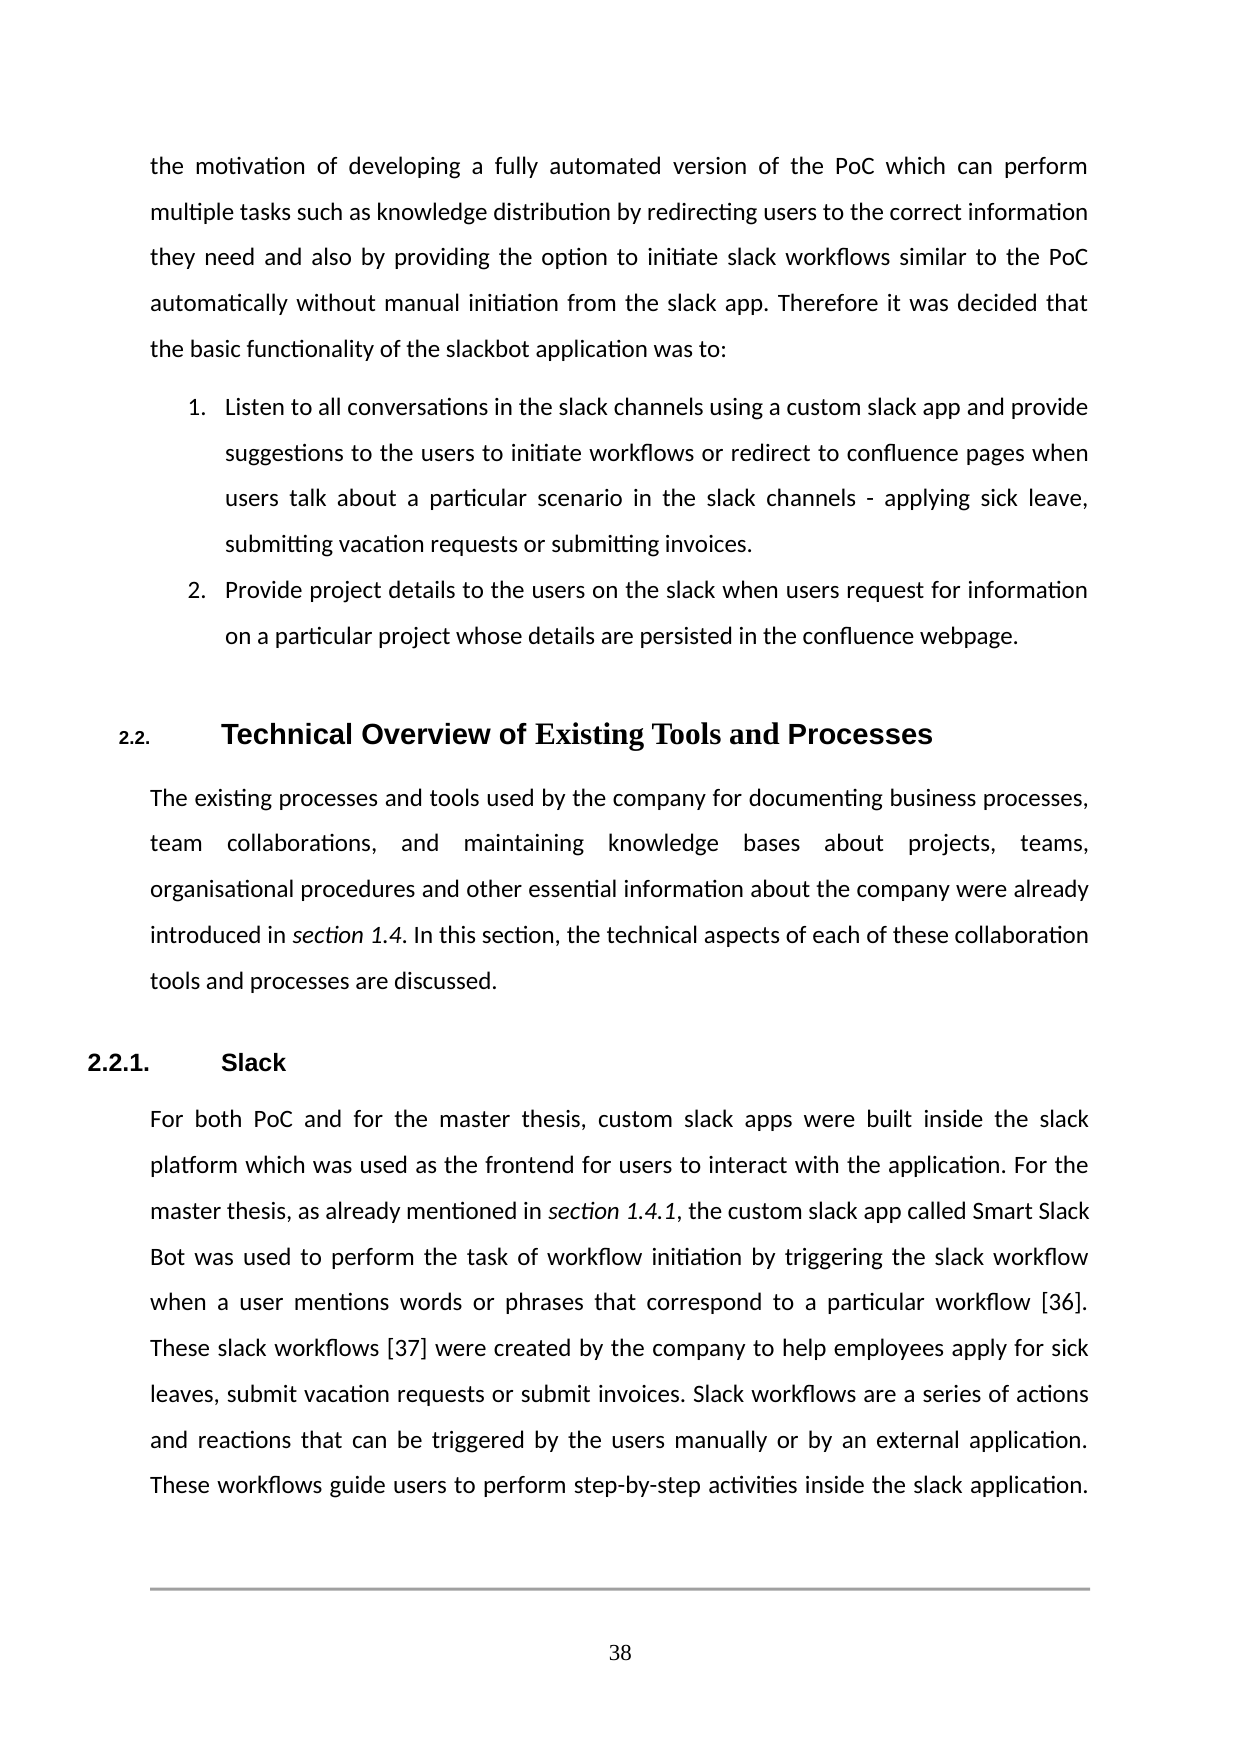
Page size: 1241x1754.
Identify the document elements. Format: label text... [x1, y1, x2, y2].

text The existing processes and tools used by the company for documenting business processes, team collaborations, and maintaining knowledge bases about projects, teams, organisational procedures and other essential information about the company were already introduced in section 1.4. In this section, the technical aspects of each of these collaboration tools and processes are discussed. [150, 782, 1090, 995]
list Listen to all conversations in the slack channels using a custom slack app and provide suggestions to the users to initiate workflows or redirect to confluence pages when users talk about a particular scenario in the slack channels - applying sick leave, submitting vacation requests or submitting invoices. [187, 391, 1090, 559]
list Provide project details to the users on the slack when users request for information on a particular project whose details are persisted in the confluence webpage. [187, 574, 1090, 650]
subtitle Slack [150, 1048, 1090, 1077]
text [150, 1104, 1090, 1500]
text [150, 150, 1090, 363]
subtitle Technical Overview of Existing Tools and Processes [150, 716, 1090, 751]
